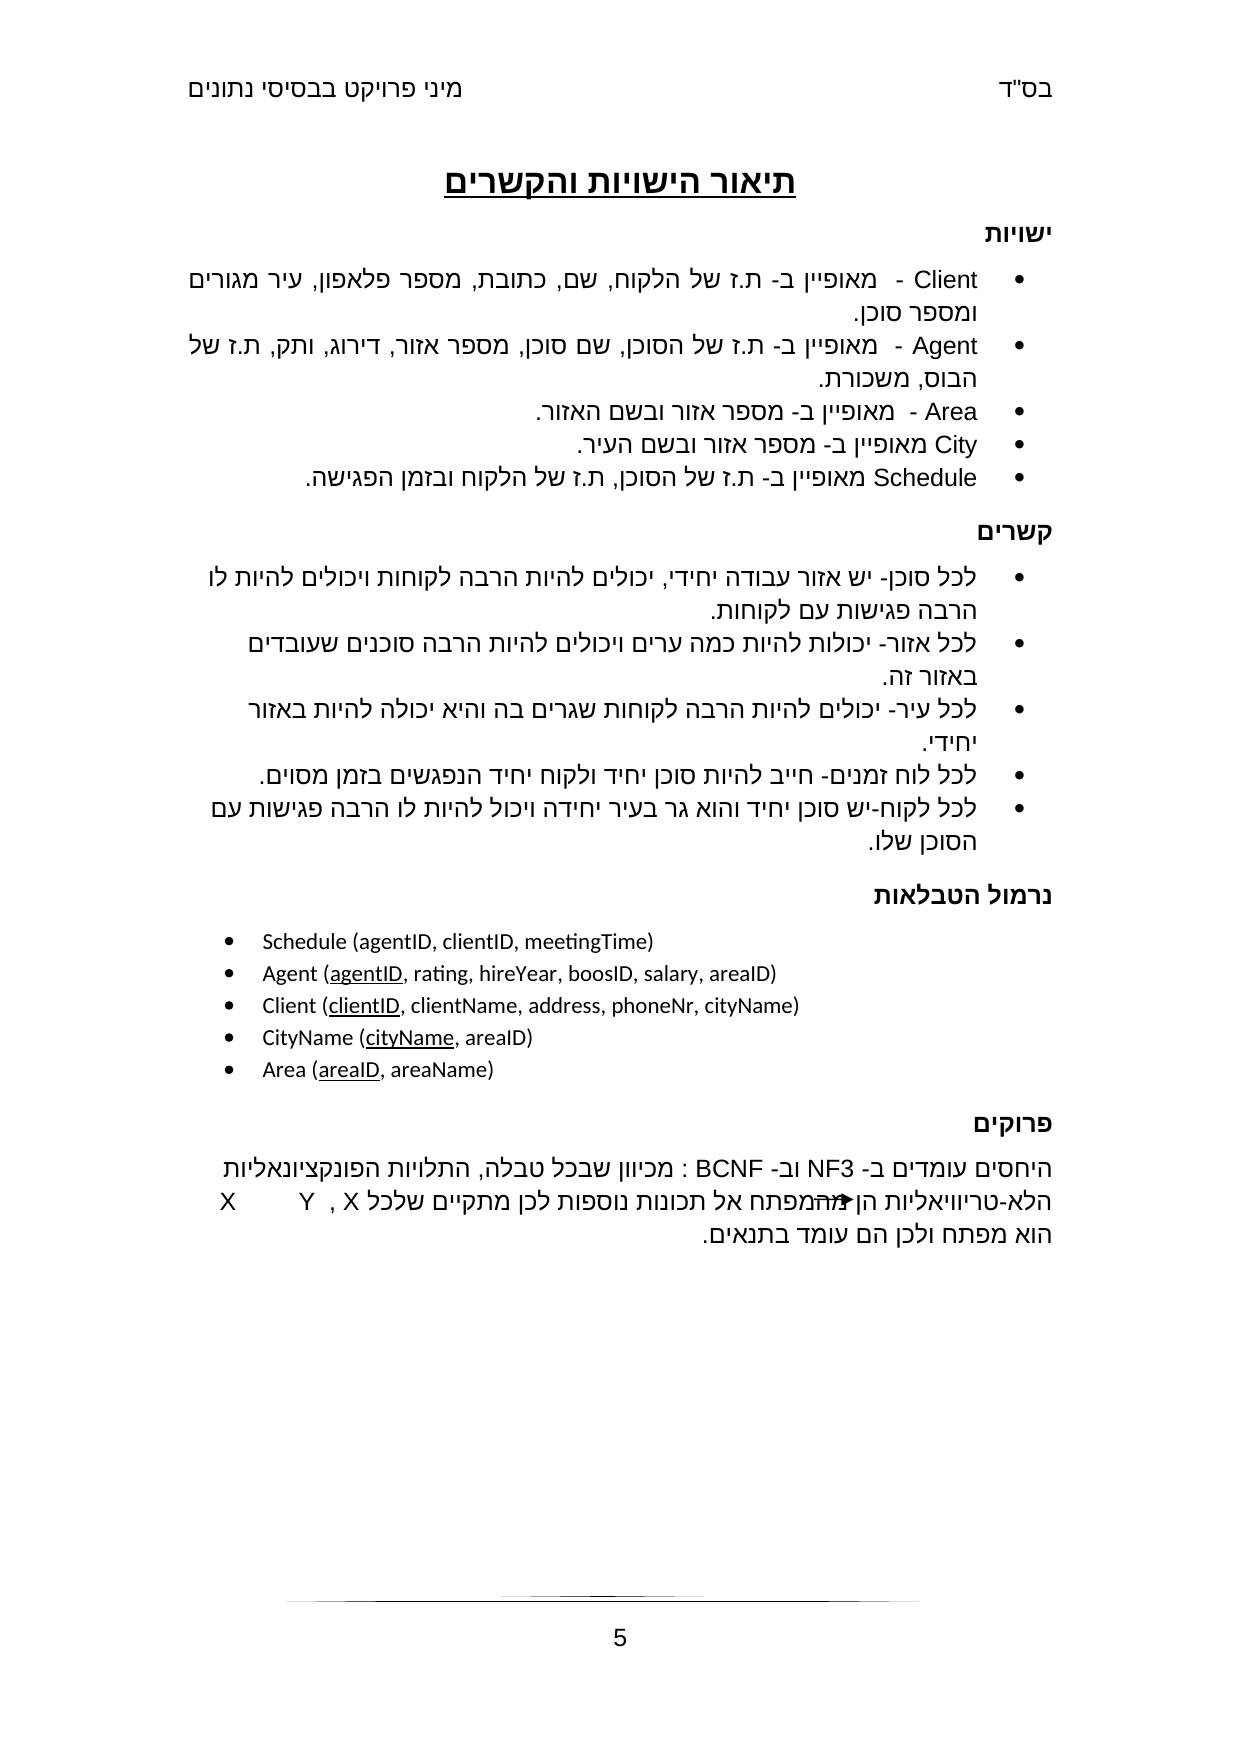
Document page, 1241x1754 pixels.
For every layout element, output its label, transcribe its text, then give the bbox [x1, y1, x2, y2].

list Agent - מאופיין ב- ת.ז של הסוכן, שם סוכן, מספר אזור, דירוג, ותק, ת.ז של הבוס, משכורת. [187, 331, 1015, 393]
list City מאופיין ב- מספר אזור ובשם העיר. [187, 430, 1015, 459]
list Client - מאופיין ב- ת.ז של הלקוח, שם, כתובת, מספר פלאפון, עיר מגורים ומספר סוכן. [187, 265, 1015, 327]
list Area (areaID, areaName) [225, 1056, 1053, 1083]
subtitle קשרים [187, 517, 1053, 546]
list Schedule מאופיין ב- ת.ז של הסוכן, ת.ז של הלקוח ובזמן הפגישה. [187, 463, 1015, 492]
list Agent (agentID, rating, hireYear, boosID, salary, areaID) [225, 959, 1053, 987]
subtitle תיאור הישויות והקשרים [187, 162, 1053, 201]
subtitle ישויות [187, 219, 1053, 248]
list CityName (cityName, areaID) [225, 1023, 1053, 1051]
list Client (clientID, clientName, address, phoneNr, cityName) [225, 991, 1053, 1019]
text היחסים עומדים ב- NF3 וב- BCNF : מכיוון שבכל טבלה, התלויות הפונקציונאליות הלא-טריוויאליות הן מהמפתח אל תכונות נוספות לכן מתקיים שלכל X Y , X הוא מפתח ולכן הם עומד בתנאים. [187, 1154, 1053, 1249]
list Area - מאופיין ב- מספר אזור ובשם האזור. [187, 397, 1015, 426]
list לכל לוח זמנים- חייב להיות סוכן יחיד ולקוח יחיד הנפגשים בזמן מסוים. [187, 761, 1015, 790]
list לכל לקוח-יש סוכן יחיד והוא גר בעיר יחידה ויכול להיות לו הרבה פגישות עם הסוכן שלו. [187, 794, 1015, 856]
list לכל עיר- יכולים להיות הרבה לקוחות שגרים בה והיא יכולה להיות באזור יחידי. [187, 695, 1015, 757]
subtitle פרוקים [187, 1108, 1053, 1137]
list לכל סוכן- יש אזור עבודה יחידי, יכולים להיות הרבה לקוחות ויכולים להיות לו הרבה פגישות עם לקוחות. [187, 563, 1015, 624]
list לכל אזור- יכולות להיות כמה ערים ויכולים להיות הרבה סוכנים שעובדים באזור זה. [187, 629, 1015, 691]
list Schedule (agentID, clientID, meetingTime) [225, 927, 1053, 955]
subtitle נרמול הטבלאות [187, 881, 1053, 910]
